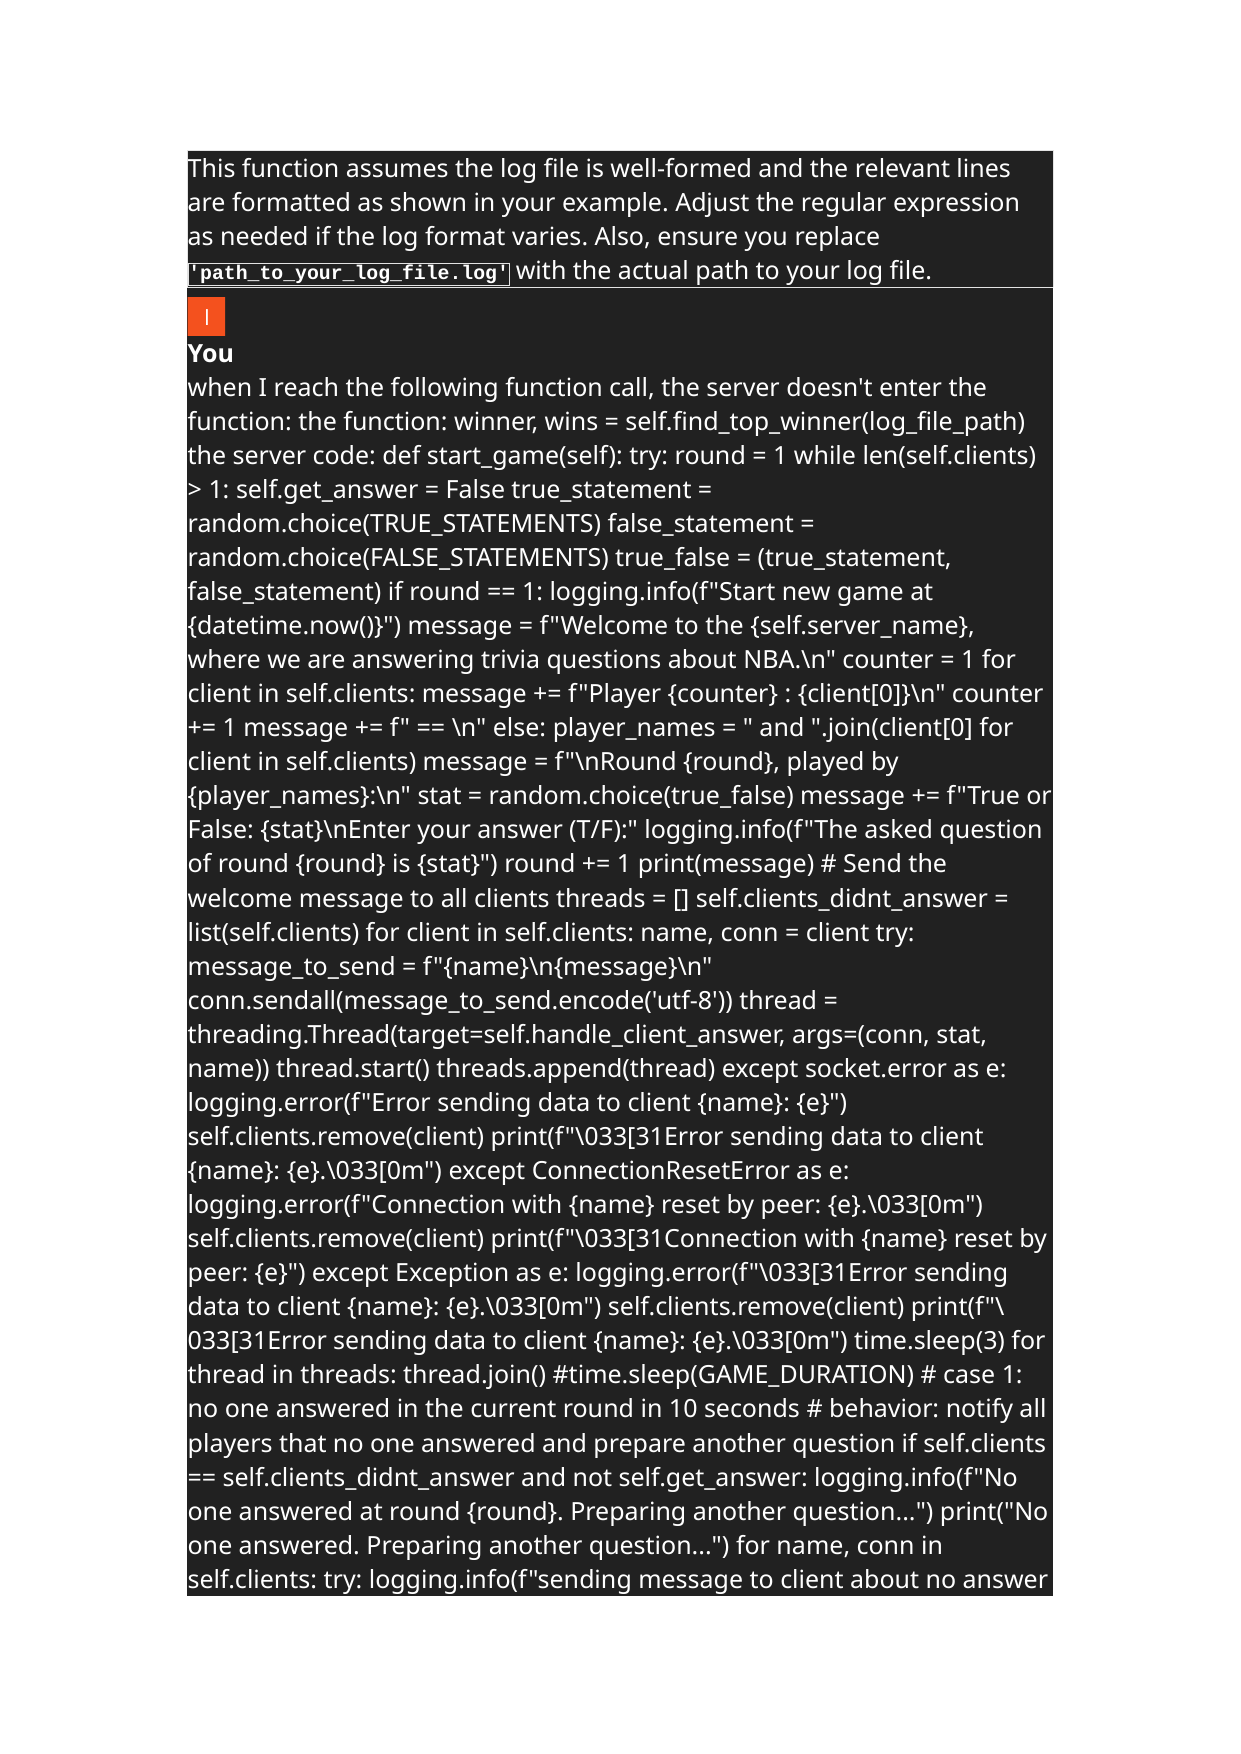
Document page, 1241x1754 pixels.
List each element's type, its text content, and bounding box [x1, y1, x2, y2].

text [187, 369, 1053, 1596]
text You [187, 335, 1053, 369]
picture [187, 297, 226, 336]
text This function assumes the log file is well-formed and the relevant lines are formatted as shown in your example. Adjust the regular expression as needed if the log format varies. Also, ensure you replace 'path_to_your_log_file.log' with the actual path to your log file. [188, 151, 1053, 287]
